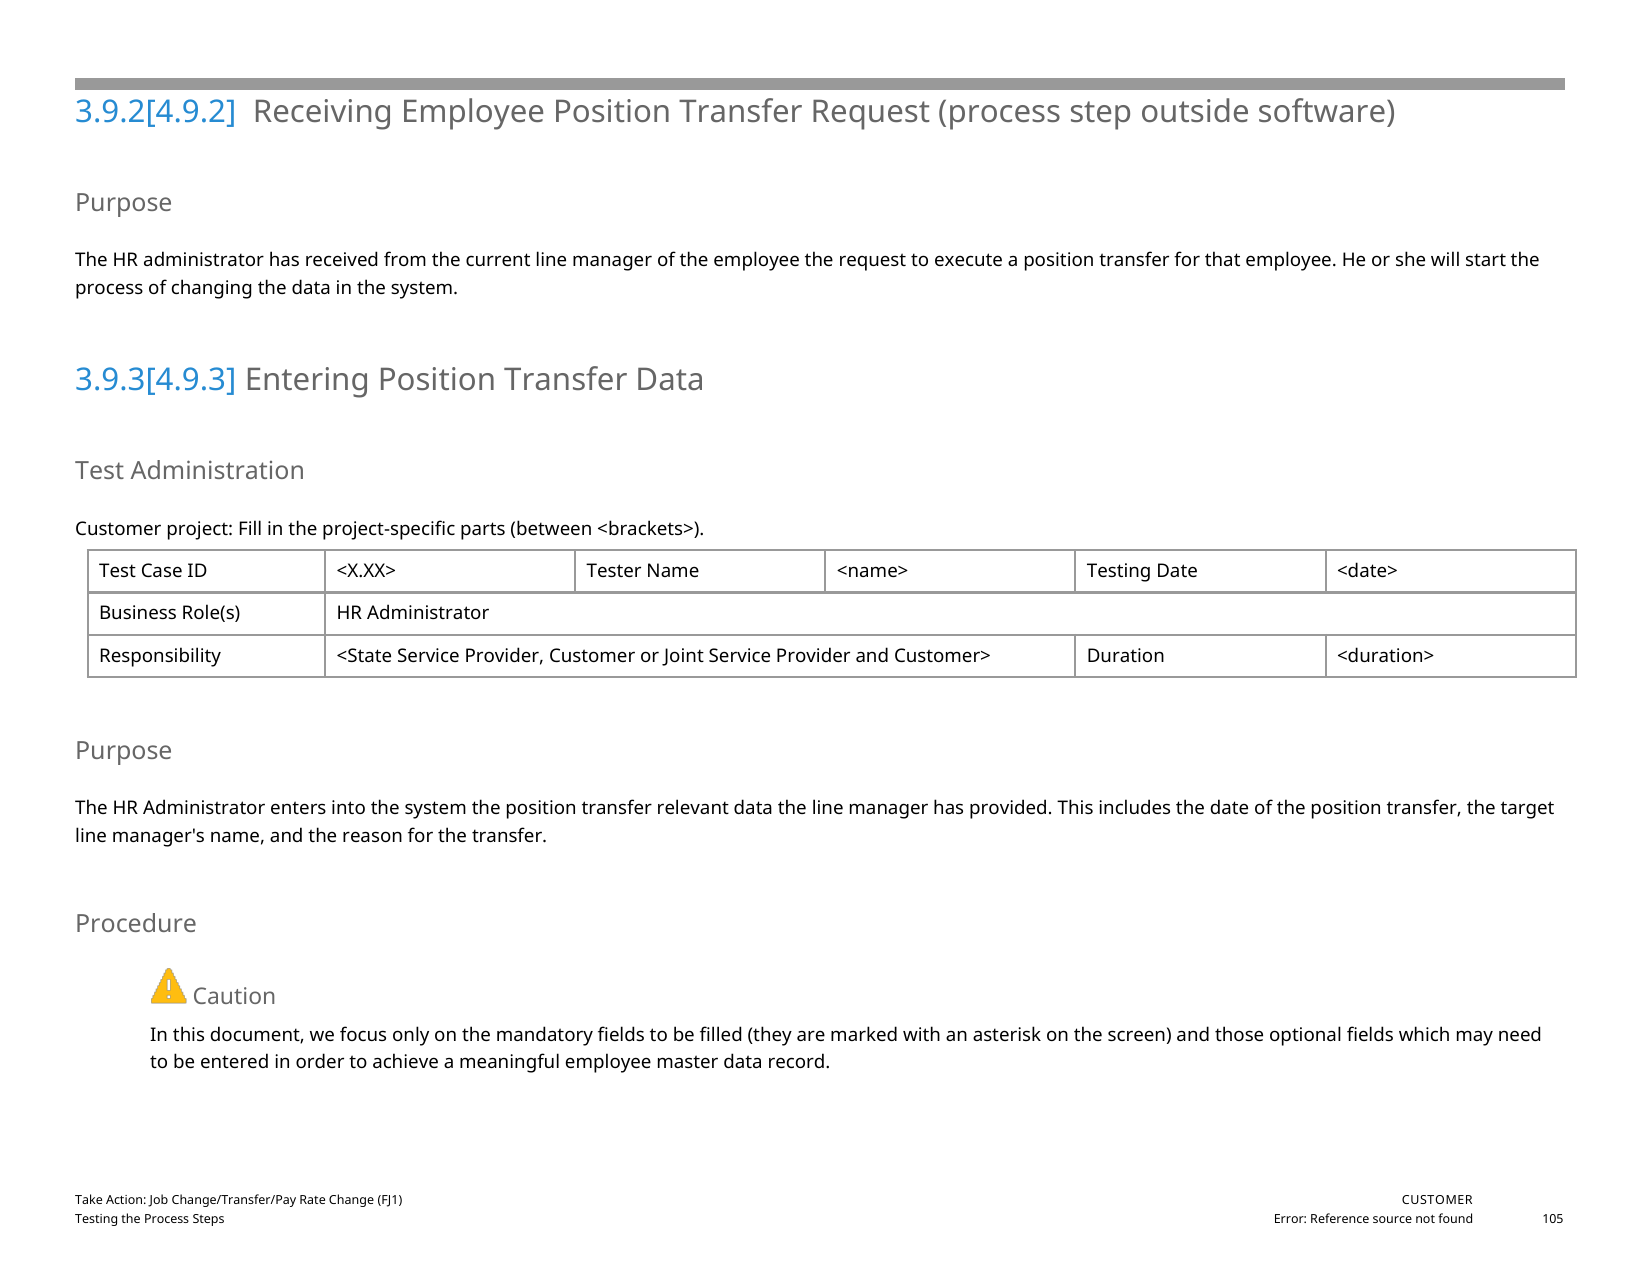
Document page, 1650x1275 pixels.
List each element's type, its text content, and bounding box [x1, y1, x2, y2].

table_cell <duration> [1327, 636, 1575, 676]
table_header <X.XX> [326, 551, 574, 591]
table_cell <State Service Provider, Customer or Joint Service Provider and Customer> [326, 636, 1074, 676]
text Customer project: Fill in the project-specific parts (between <brackets>). [75, 515, 1565, 540]
title Procedure [75, 909, 1565, 938]
table_cell Business Role(s) [89, 594, 324, 633]
text The HR administrator has received from the current line manager of the employee the request to execute a position transfer for that employee. He or she will start the process of changing the data in the system. [75, 246, 1565, 300]
table_cell HR Administrator [326, 594, 1575, 633]
table_header <name> [826, 551, 1074, 591]
table_cell Responsibility [89, 636, 324, 676]
title Test Administration [75, 457, 1565, 486]
title Purpose [75, 736, 1565, 765]
table_header <date> [1327, 551, 1575, 591]
table_header Tester Name [576, 551, 824, 591]
text The HR Administrator enters into the system the position transfer relevant data the line manager has provided. This includes the date of the position transfer, the target line manager's name, and the reason for the transfer. [75, 794, 1565, 848]
subtitle Receiving Employee Position Transfer Request (process step outside software) [75, 92, 1565, 130]
text Caution [150, 967, 1565, 1011]
text In this document, we focus only on the mandatory fields to be filled (they are marked with an asterisk on the screen) and those optional fields which may need to be entered in order to achieve a meaningful employee master data record. [150, 1021, 1565, 1074]
table_cell Duration [1076, 636, 1325, 676]
subtitle Entering Position Transfer Data [75, 361, 1565, 398]
picture [150, 967, 188, 1005]
table_header Test Case ID [89, 551, 324, 591]
title Purpose [75, 188, 1565, 217]
table_header Testing Date [1076, 551, 1325, 591]
